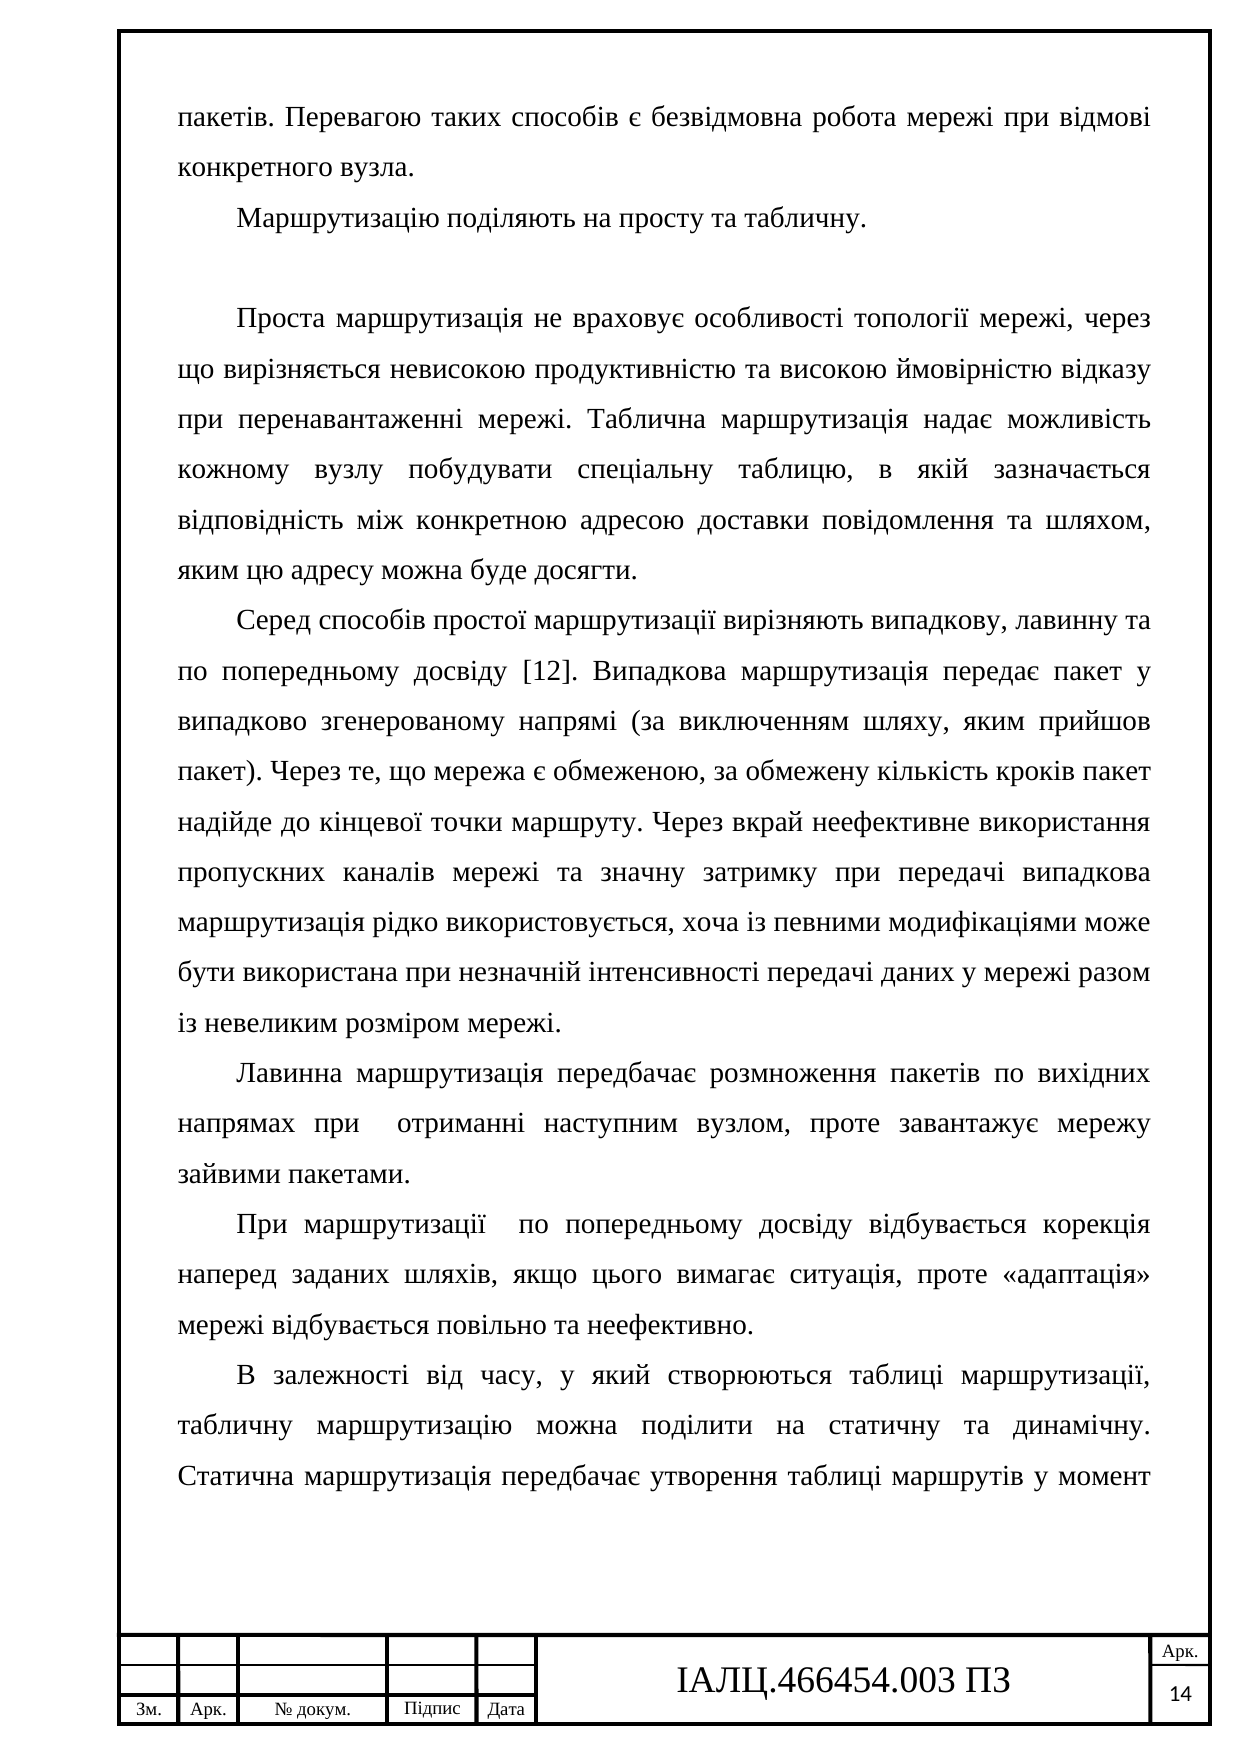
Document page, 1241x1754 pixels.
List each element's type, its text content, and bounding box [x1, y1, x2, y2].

text Лавинна маршрутизація передбачає розмноження пакетів по вихідних напрямах при отриманні наступним вузлом, проте завантажує мережу зайвими пакетами. [177, 1055, 1152, 1189]
text Серед способів простої маршрутизації вирізняють випадкову, лавинну та по попередньому досвіду [12]. Випадкова маршрутизація передає пакет у випадково згенерованому напрямі (за виключенням шляху, яким прийшов пакет). Через те, що мережа є обмеженою, за обмежену кількість кроків пакет надійде до кінцевої точки маршруту. Через вкрай неефективне використання пропускних каналів мережі та значну затримку при передачі випадкова маршрутизація рідко використовується, хоча із певними модифікаціями може бути використана при незначній інтенсивності передачі даних у мережі разом із невеликим розміром мережі. [177, 602, 1152, 1038]
text При маршрутизації по попередньому досвіду відбувається корекція наперед заданих шляхів, якщо цього вимагає ситуація, проте «адаптація» мережі відбувається повільно та неефективно. [177, 1206, 1152, 1340]
text Проста маршрутизація не враховує особливості топології мережі, через що вирізняється невисокою продуктивністю та високою ймовірністю відказу при перенавантаженні мережі. Таблична маршрутизація надає можливість кожному вузлу побудувати спеціальну таблицю, в якій зазначається відповідність між конкретною адресою доставки повідомлення та шляхом, яким цю адресу можна буде досягти. [177, 301, 1152, 586]
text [177, 99, 1152, 183]
text Маршрутизацію поділяють на просту та табличну. [177, 200, 1152, 233]
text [177, 1357, 1152, 1491]
